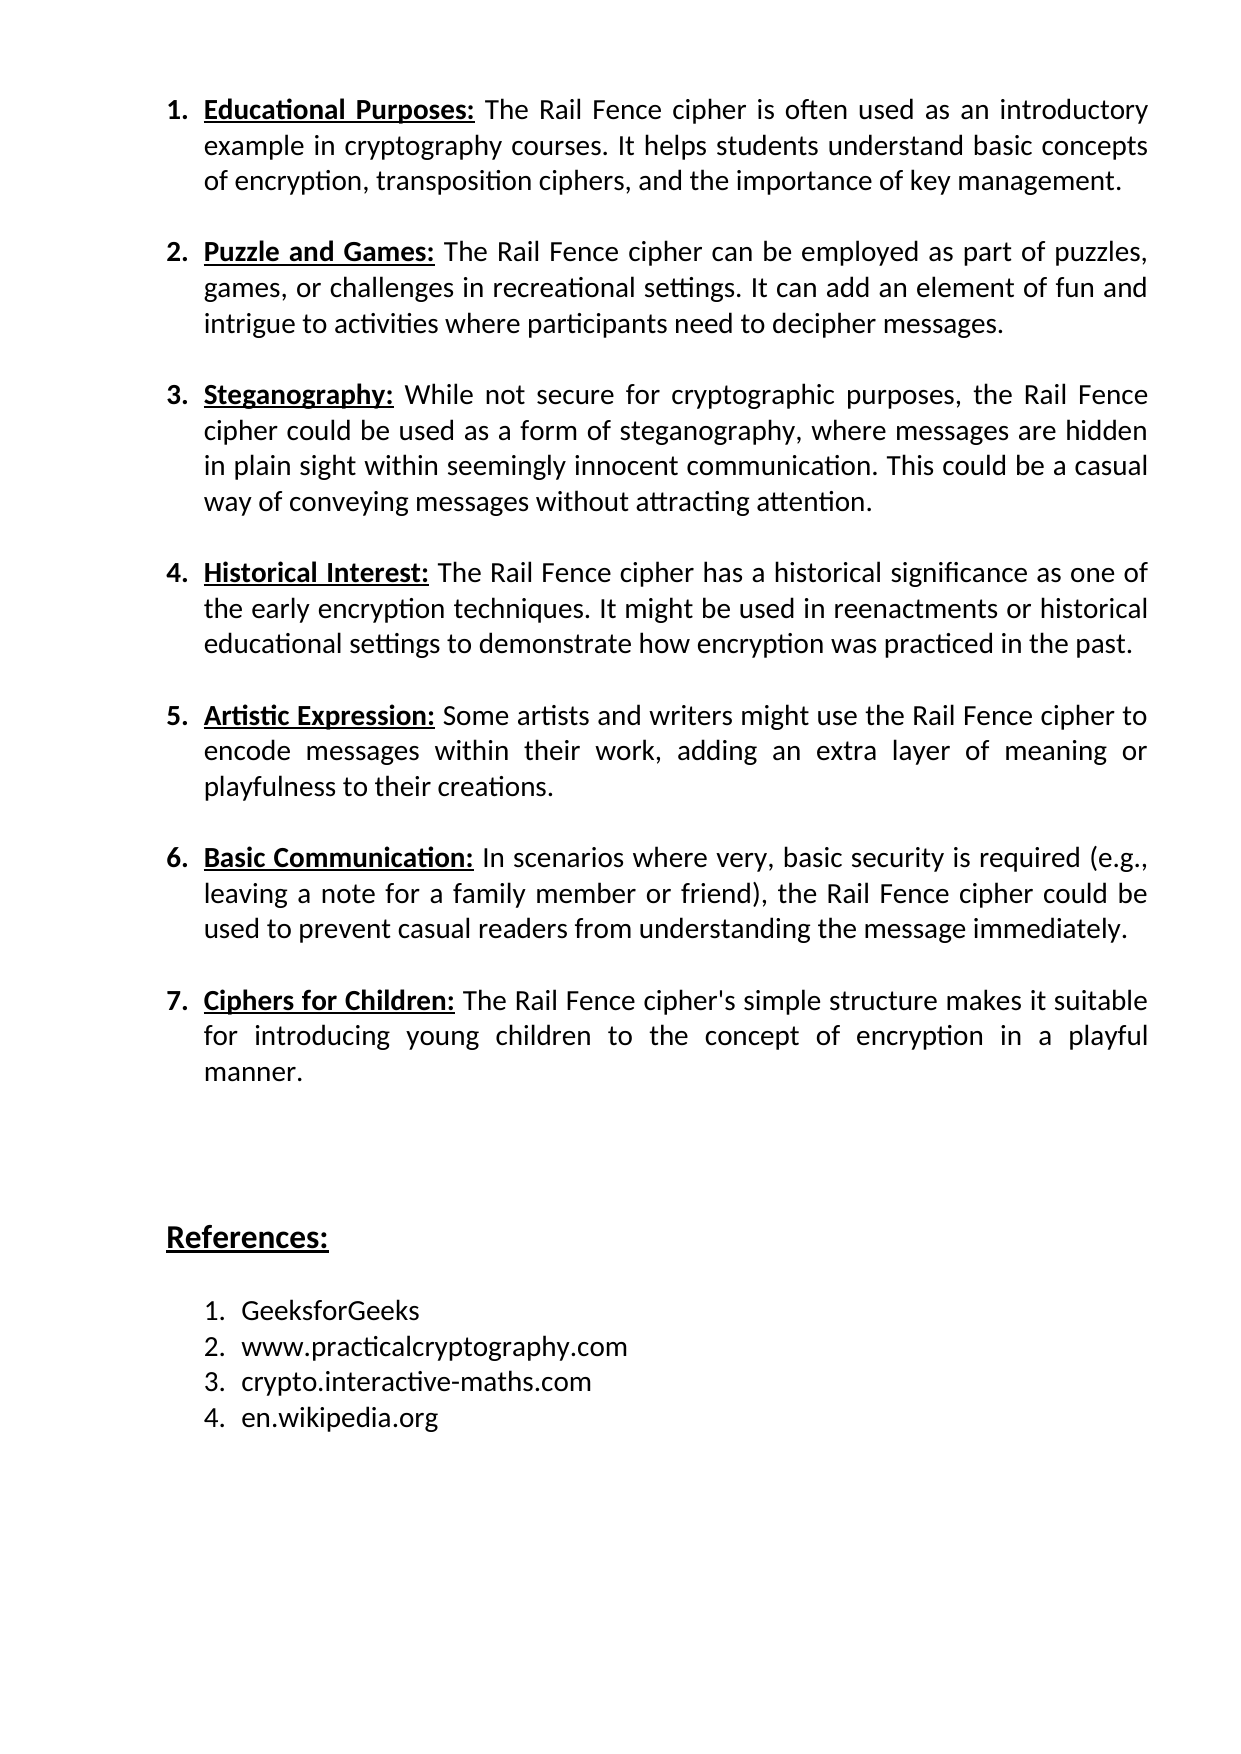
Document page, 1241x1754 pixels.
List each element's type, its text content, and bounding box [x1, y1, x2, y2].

list Basic Communication: In scenarios where very, basic security is required (e.g., leaving a note for a family member or friend), the Rail Fence cipher could be used to prevent casual readers from understanding the message immediately. [166, 839, 1149, 946]
list en.wikipedia.org [203, 1399, 1149, 1434]
list www.practicalcryptography.com [203, 1328, 1149, 1363]
list Educational Purposes: The Rail Fence cipher is often used as an introductory example in cryptography courses. It helps students understand basic concepts of encryption, transposition ciphers, and the importance of key management. [166, 91, 1149, 198]
list Ciphers for Children: The Rail Fence cipher's simple structure makes it suitable for introducing young children to the concept of encryption in a playful manner. [166, 982, 1149, 1088]
text References: [166, 1216, 1149, 1256]
list crypto.interactive-maths.com [203, 1363, 1149, 1399]
list Artistic Expression: Some artists and writers might use the Rail Fence cipher to encode messages within their work, adding an extra layer of meaning or playfulness to their creations. [166, 697, 1149, 803]
list Puzzle and Games: The Rail Fence cipher can be employed as part of puzzles, games, or challenges in recreational settings. It can add an element of fun and intrigue to activities where participants need to decipher messages. [166, 233, 1149, 340]
list GeeksforGeeks [203, 1292, 1149, 1328]
list Steganography: While not secure for cryptographic purposes, the Rail Fence cipher could be used as a form of steganography, where messages are hidden in plain sight within seemingly innocent communication. This could be a casual way of conveying messages without attracting attention. [166, 376, 1149, 518]
list Historical Interest: The Rail Fence cipher has a historical significance as one of the early encryption techniques. It might be used in reenactments or historical educational settings to demonstrate how encryption was practiced in the past. [166, 554, 1149, 661]
